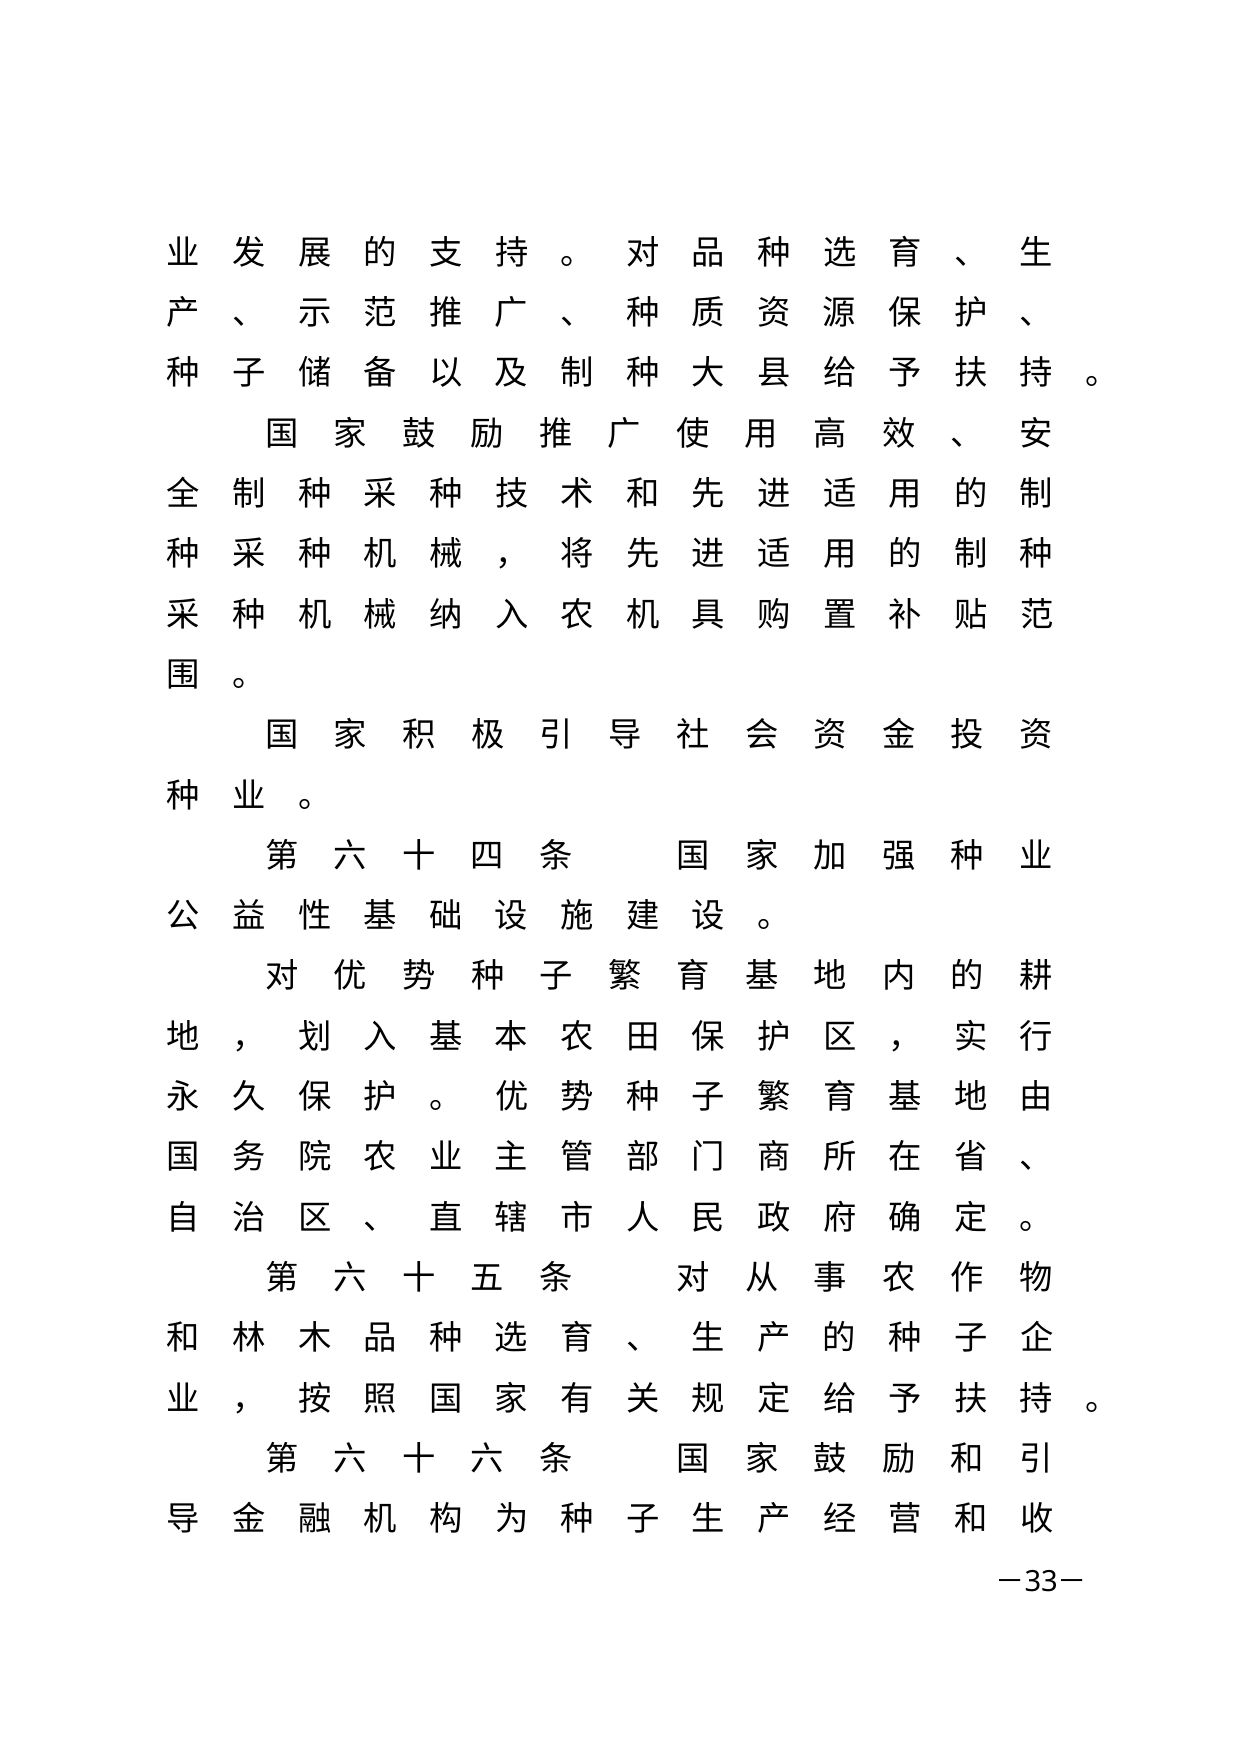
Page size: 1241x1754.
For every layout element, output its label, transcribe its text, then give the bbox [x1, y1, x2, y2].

text 第六十六条 国家鼓励和引导金融机构为种子生产经营和收储提供信贷支持。 [167, 1426, 1085, 1546]
text 第六十三条 国家加大对种业发展的支持。对品种选育、生产、示范推广、种质资源保护、种子储备以及制种大县给予扶持。 [167, 219, 1085, 400]
text 对优势种子繁育基地内的耕地，划入基本农田保护区，实行永久保护。优势种子繁育基地由国务院农业主管部门商所在省、自治区、直辖市人民政府确定。 [167, 943, 1085, 1245]
text 国家鼓励推广使用高效、安全制种采种技术和先进适用的制种采种机械，将先进适用的制种采种机械纳入农机具购置补贴范围。 [167, 400, 1085, 702]
text 国家积极引导社会资金投资种业。 [167, 702, 1085, 823]
text 第六十五条 对从事农作物和林木品种选育、生产的种子企业，按照国家有关规定给予扶持。 [167, 1245, 1085, 1426]
text 第六十四条 国家加强种业公益性基础设施建设。 [167, 823, 1085, 943]
